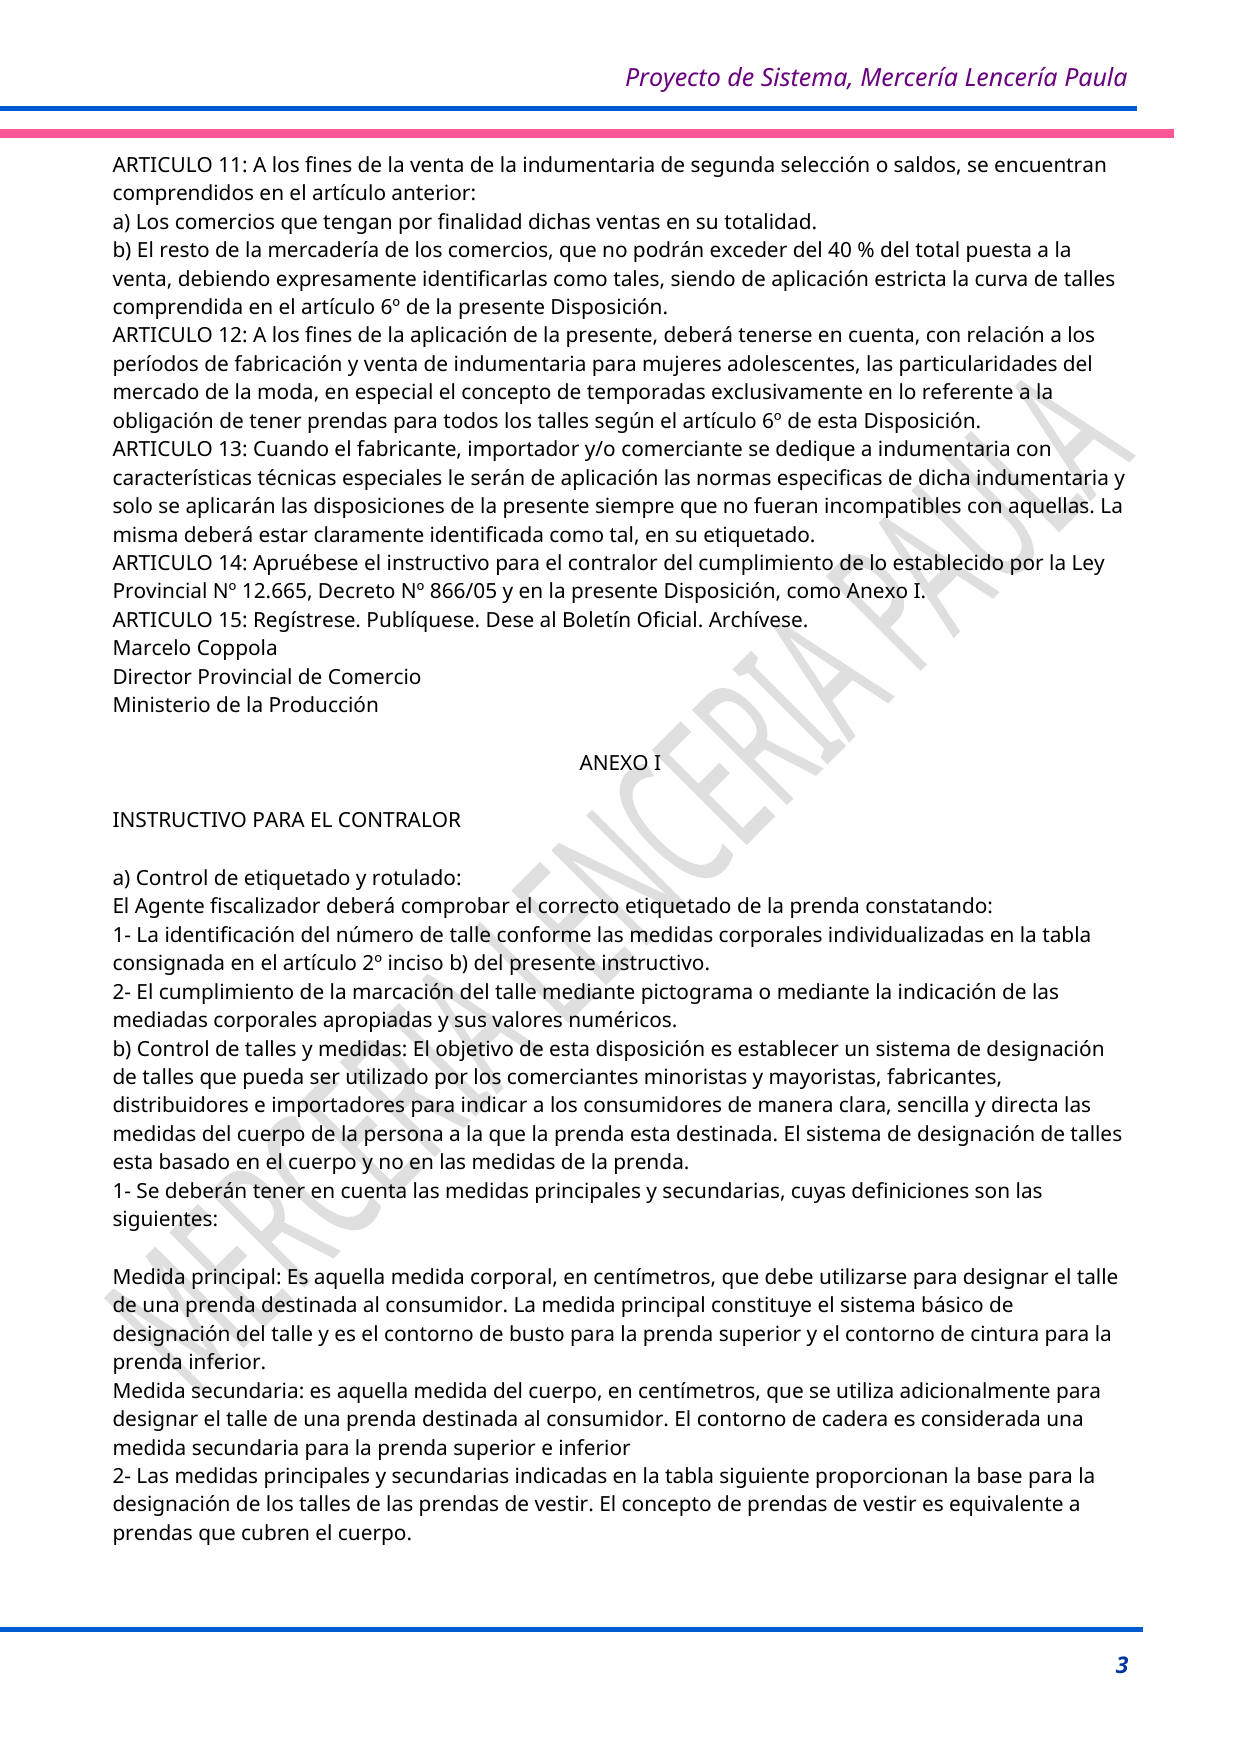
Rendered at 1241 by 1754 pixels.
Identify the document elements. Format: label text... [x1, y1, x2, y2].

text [112, 150, 1128, 719]
text a) Control de etiquetado y rotulado: El Agente fiscalizador deberá comprobar el correcto etiquetado de la prenda constatando: 1- La identificación del número de talle conforme las medidas corporales individualizadas en la tabla consignada en el artículo 2º inciso b) del presente instructivo. 2- El cumplimiento de la marcación del talle mediante pictograma o mediante la indicación de las mediadas corporales apropiadas y sus valores numéricos. b) Control de talles y medidas: El objetivo de esta disposición es establecer un sistema de designación de talles que pueda ser utilizado por los comerciantes minoristas y mayoristas, fabricantes, distribuidores e importadores para indicar a los consumidores de manera clara, sencilla y directa las medidas del cuerpo de la persona a la que la prenda esta destinada. El sistema de designación de talles esta basado en el cuerpo y no en las medidas de la prenda. 1- Se deberán tener en cuenta las medidas principales y secundarias, cuyas definiciones son las siguientes: [112, 863, 1128, 1233]
text ANEXO I [112, 748, 1128, 776]
text Medida principal: Es aquella medida corporal, en centímetros, que debe utilizarse para designar el talle de una prenda destinada al consumidor. La medida principal constituye el sistema básico de designación del talle y es el contorno de busto para la prenda superior y el contorno de cintura para la prenda inferior. Medida secundaria: es aquella medida del cuerpo, en centímetros, que se utiliza adicionalmente para designar el talle de una prenda destinada al consumidor. El contorno de cadera es considerada una medida secundaria para la prenda superior e inferior 2- Las medidas principales y secundarias indicadas en la tabla siguiente proporcionan la base para la designación de los talles de las prendas de vestir. El concepto de prendas de vestir es equivalente a prendas que cubren el cuerpo. [112, 1262, 1128, 1546]
text INSTRUCTIVO PARA EL CONTRALOR [112, 806, 1128, 834]
